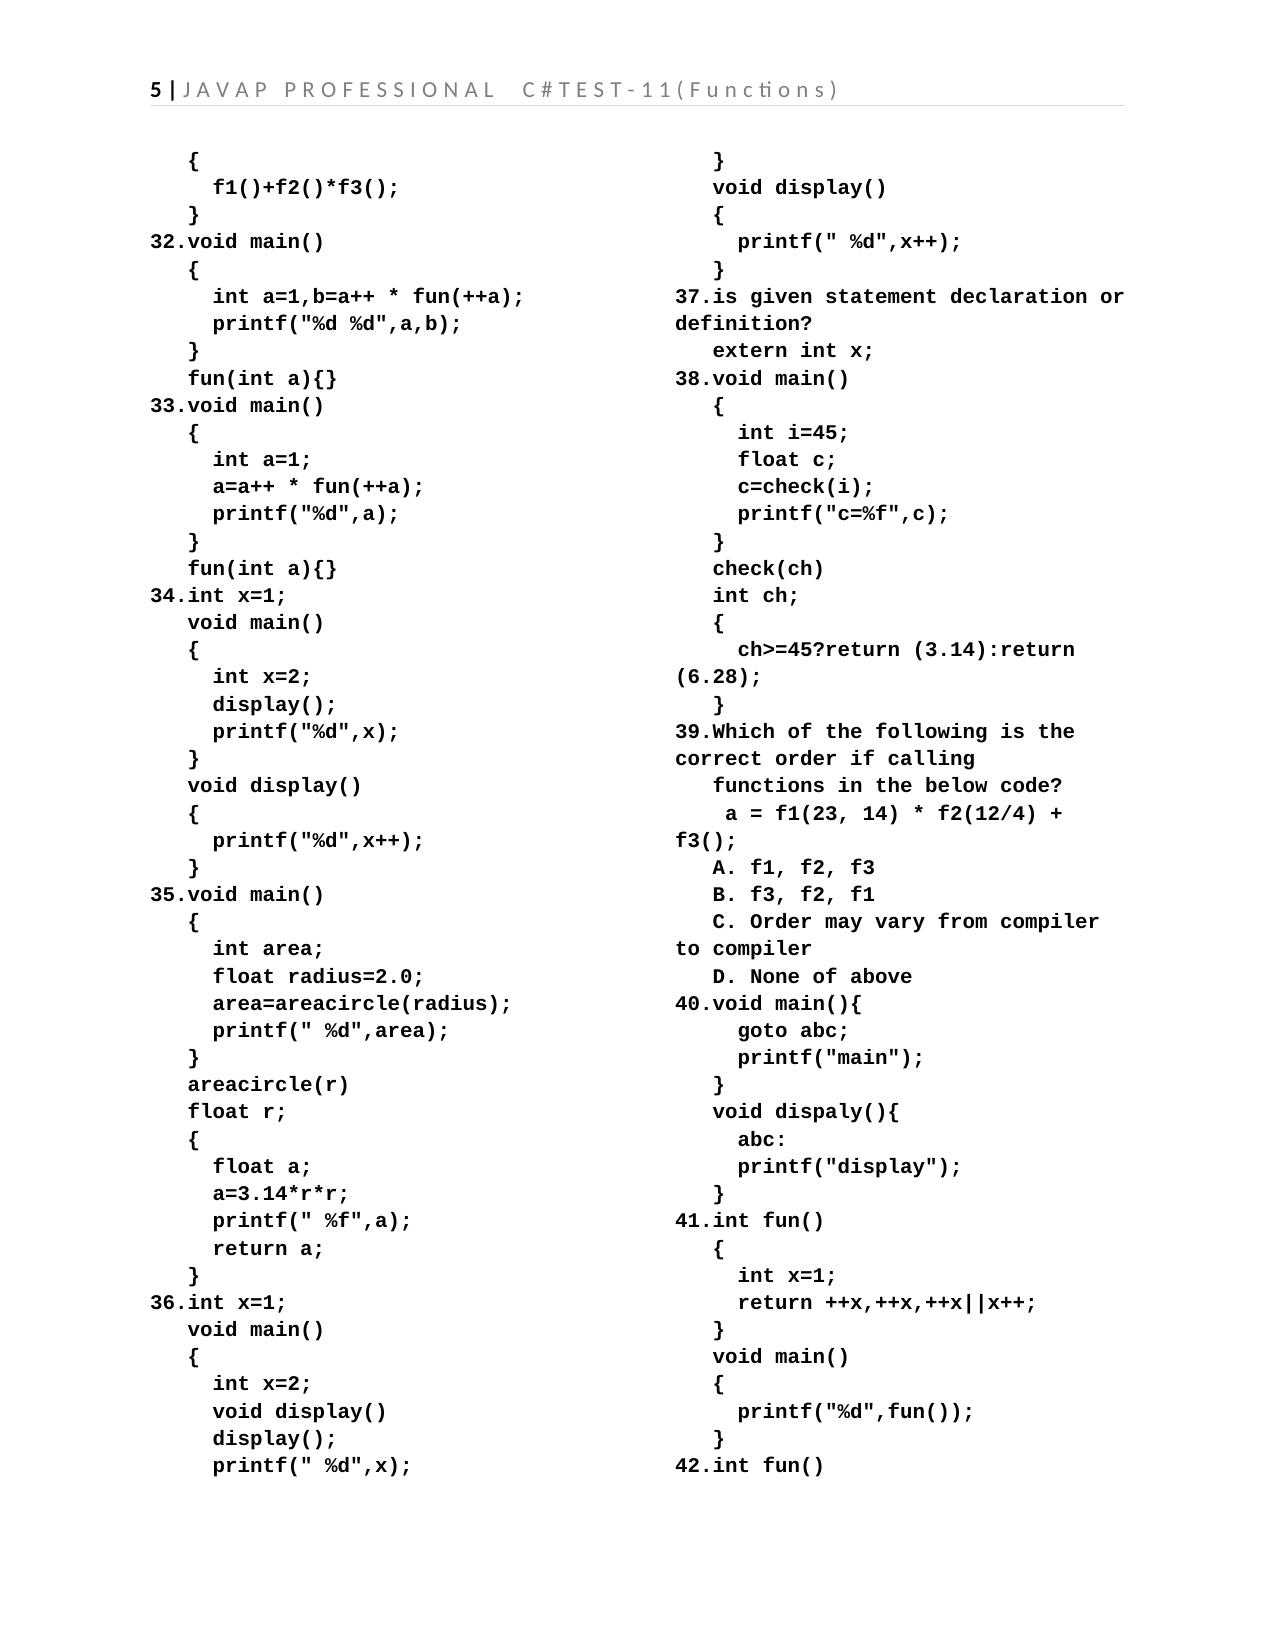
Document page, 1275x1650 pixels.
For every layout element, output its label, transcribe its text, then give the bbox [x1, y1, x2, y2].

text int x=2; [150, 667, 600, 690]
text { [675, 612, 1125, 636]
text int x=1; [675, 1265, 1125, 1288]
text 39.Which of the following is the correct order if calling [675, 721, 1125, 772]
text int i=45; [675, 422, 1125, 446]
text { [675, 1373, 1125, 1397]
text c=check(i); [675, 476, 1125, 500]
text printf("main"); [675, 1047, 1125, 1071]
text 41.int fun() [675, 1210, 1125, 1234]
text { [150, 259, 600, 282]
text } [150, 204, 600, 228]
text return ++x,++x,++x||x++; [675, 1292, 1125, 1316]
text areacircle(r) [150, 1074, 600, 1098]
text D. None of above [675, 966, 1125, 989]
text printf("c=%f",c); [675, 503, 1125, 527]
text f1()+f2()*f3(); [150, 177, 600, 201]
text void dispaly(){ [675, 1102, 1125, 1125]
text { [150, 150, 600, 174]
text printf(" %d",x); [150, 1455, 600, 1479]
text } [675, 1074, 1125, 1098]
text a=3.14*r*r; [150, 1183, 600, 1207]
text display(); [150, 694, 600, 717]
text { [150, 1346, 600, 1370]
text display(); [150, 1428, 600, 1451]
text 32.void main() [150, 232, 600, 255]
text void display() [150, 775, 600, 799]
text void main() [675, 1346, 1125, 1370]
text B. f3, f2, f1 [675, 884, 1125, 908]
text functions in the below code? [675, 775, 1125, 799]
text 37.is given statement declaration or definition? [675, 286, 1125, 337]
text int area; [150, 938, 600, 962]
text A. f1, f2, f3 [675, 857, 1125, 881]
text } [675, 531, 1125, 554]
text printf(" %f",a); [150, 1210, 600, 1234]
text 34.int x=1; [150, 585, 600, 609]
text void display() [150, 1401, 600, 1424]
text fun(int a){} [150, 367, 600, 391]
text } [150, 1265, 600, 1288]
text return a; [150, 1237, 600, 1261]
text a=a++ * fun(++a); [150, 476, 600, 500]
text printf(" %d",x++); [675, 232, 1125, 255]
text ch>=45?return (3.14):return (6.28); [675, 639, 1125, 690]
text float r; [150, 1102, 600, 1125]
text } [675, 1428, 1125, 1451]
text printf("%d",x); [150, 721, 600, 744]
text { [150, 1129, 600, 1152]
text int a=1; [150, 449, 600, 473]
text 38.void main() [675, 367, 1125, 391]
text { [675, 1237, 1125, 1261]
text printf("%d",x++); [150, 830, 600, 853]
text printf("%d",a); [150, 503, 600, 527]
text float a; [150, 1156, 600, 1179]
text void main() [150, 612, 600, 636]
text { [150, 639, 600, 663]
text } [675, 1319, 1125, 1343]
text 40.void main(){ [675, 993, 1125, 1016]
text extern int x; [675, 340, 1125, 364]
text void main() [150, 1319, 600, 1343]
text printf("%d %d",a,b); [150, 313, 600, 337]
text } [150, 340, 600, 364]
text { [150, 911, 600, 935]
text 36.int x=1; [150, 1292, 600, 1316]
text goto abc; [675, 1020, 1125, 1044]
text } [150, 1047, 600, 1071]
text { [675, 395, 1125, 418]
text int a=1,b=a++ * fun(++a); [150, 286, 600, 309]
text abc: [675, 1129, 1125, 1152]
text { [150, 802, 600, 826]
text float c; [675, 449, 1125, 473]
text C. Order may vary from compiler to compiler [675, 911, 1125, 962]
text printf(" %d",area); [150, 1020, 600, 1044]
text a = f1(23, 14) * f2(12/4) + f3(); [675, 802, 1125, 853]
text float radius=2.0; [150, 966, 600, 989]
text 35.void main() [150, 884, 600, 908]
text } [150, 748, 600, 772]
text } [675, 1183, 1125, 1207]
text } [675, 150, 1125, 174]
text void display() [675, 177, 1125, 201]
text { [150, 422, 600, 446]
text fun(int a){} [150, 558, 600, 581]
text 33.void main() [150, 395, 600, 418]
text 42.int fun() [675, 1455, 1125, 1479]
text } [675, 694, 1125, 717]
text } [150, 857, 600, 881]
text printf("display"); [675, 1156, 1125, 1179]
text check(ch) [675, 558, 1125, 581]
text printf("%d",fun()); [675, 1401, 1125, 1424]
text } [150, 531, 600, 554]
text } [675, 259, 1125, 282]
text { [675, 204, 1125, 228]
text int ch; [675, 585, 1125, 609]
text area=areacircle(radius); [150, 993, 600, 1016]
text int x=2; [150, 1373, 600, 1397]
